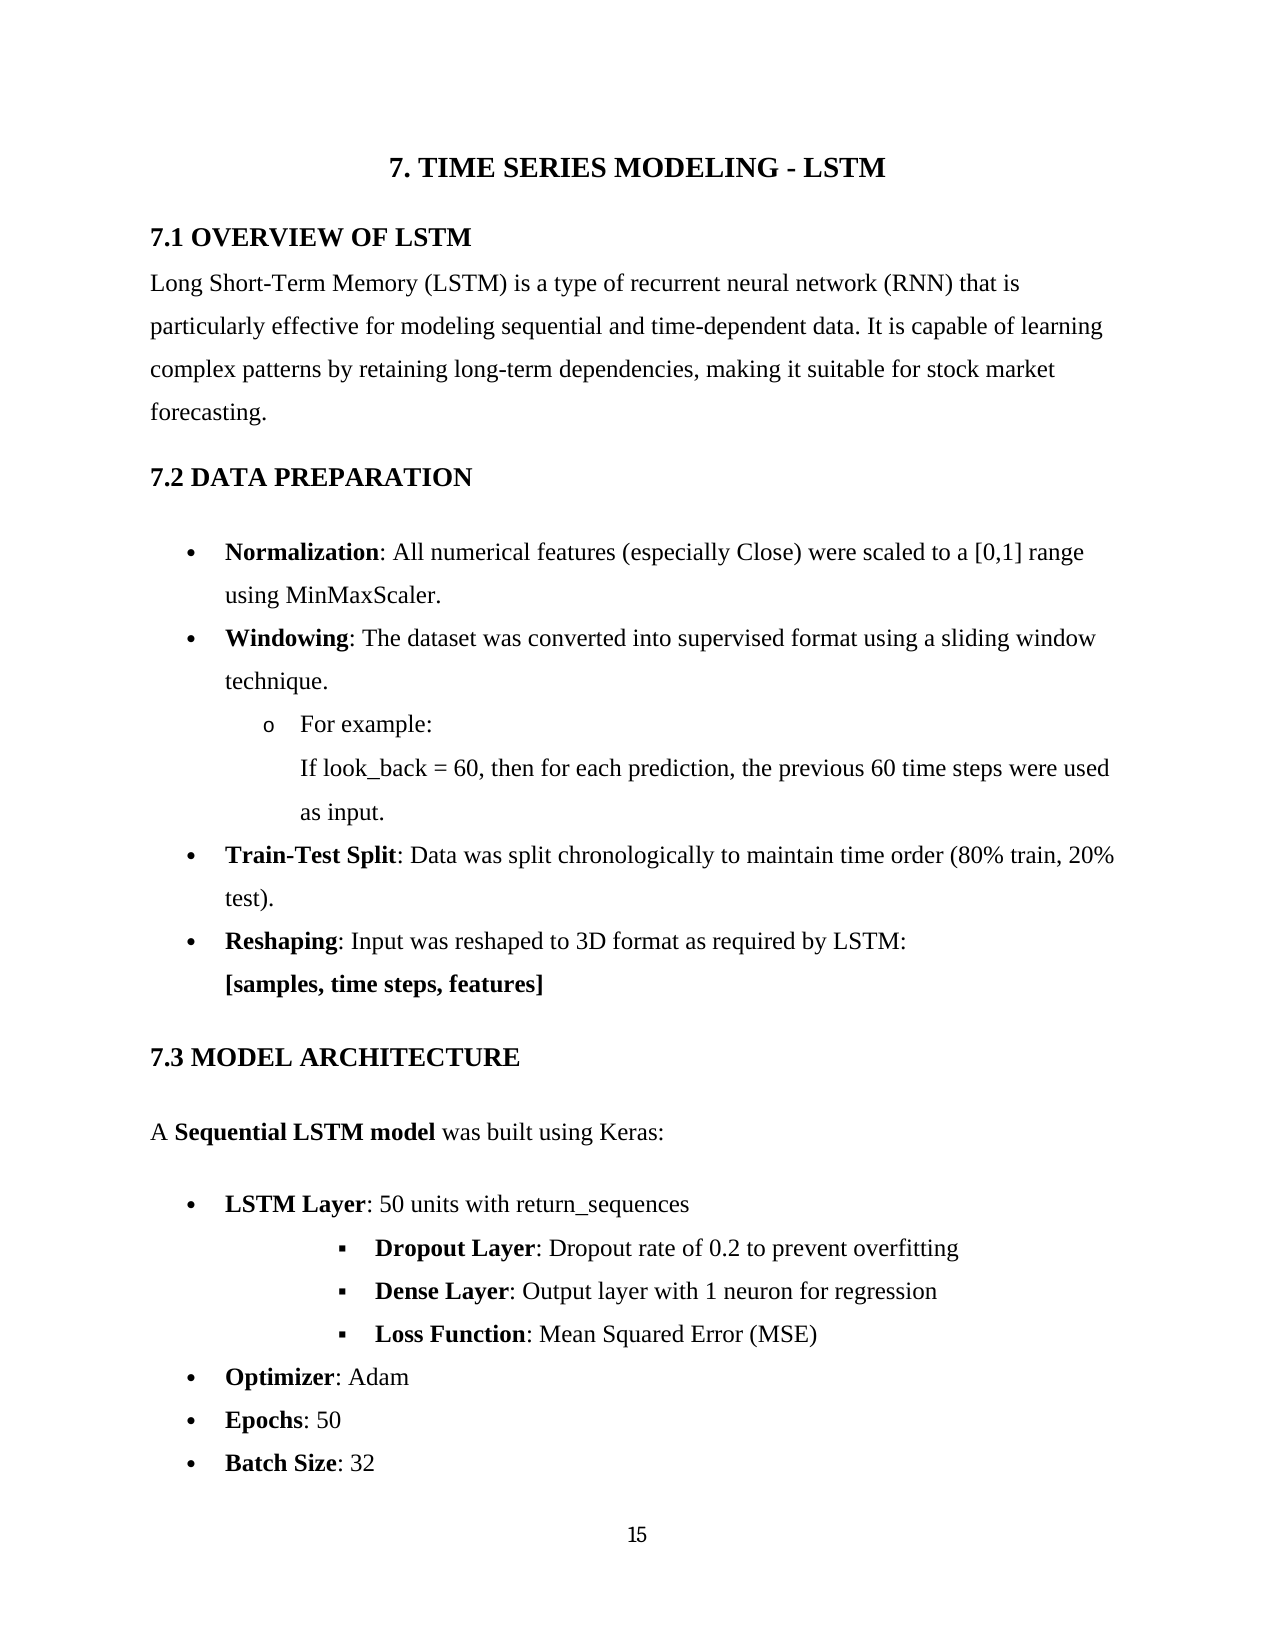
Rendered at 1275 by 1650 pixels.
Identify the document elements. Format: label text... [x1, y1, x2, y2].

list Dropout Layer: Dropout rate of 0.2 to prevent overfitting [337, 1233, 1125, 1261]
subtitle 7. TIME SERIES MODELING - LSTM [150, 150, 1125, 183]
list Reshaping: Input was reshaped to 3D format as required by LSTM: [samples, time steps, features] [187, 926, 1125, 998]
list Batch Size: 32 [187, 1448, 1125, 1477]
list Epochs: 50 [187, 1405, 1125, 1434]
list Loss Function: Mean Squared Error (MSE) [337, 1319, 1125, 1348]
list Optimizer: Adam [187, 1362, 1125, 1391]
list Train-Test Split: Data was split chronologically to maintain time order (80% train, 20% test). [187, 840, 1125, 912]
subtitle 7.1 OVERVIEW OF LSTM [150, 221, 1125, 252]
list Normalization: All numerical features (especially Close) were scaled to a [0,1] range using MinMaxScaler. [187, 537, 1125, 609]
subtitle 7.3 MODEL ARCHITECTURE [150, 1041, 1125, 1072]
list LSTM Layer: 50 units with return_sequences [187, 1189, 1125, 1218]
list For example: If look_back = 60, then for each prediction, the previous 60 time steps were used as input. [262, 709, 1125, 825]
list Dense Layer: Output layer with 1 neuron for regression [337, 1276, 1125, 1304]
text Long Short-Term Memory (LSTM) is a type of recurrent neural network (RNN) that is particularly effective for modeling sequential and time-dependent data. It is capable of learning complex patterns by retaining long-term dependencies, making it suitable for stock market forecasting. [150, 268, 1125, 426]
list Windowing: The dataset was converted into supervised format using a sliding window technique. [187, 623, 1125, 695]
subtitle 7.2 DATA PREPARATION [150, 461, 1125, 492]
text A Sequential LSTM model was built using Keras: [150, 1117, 1125, 1146]
